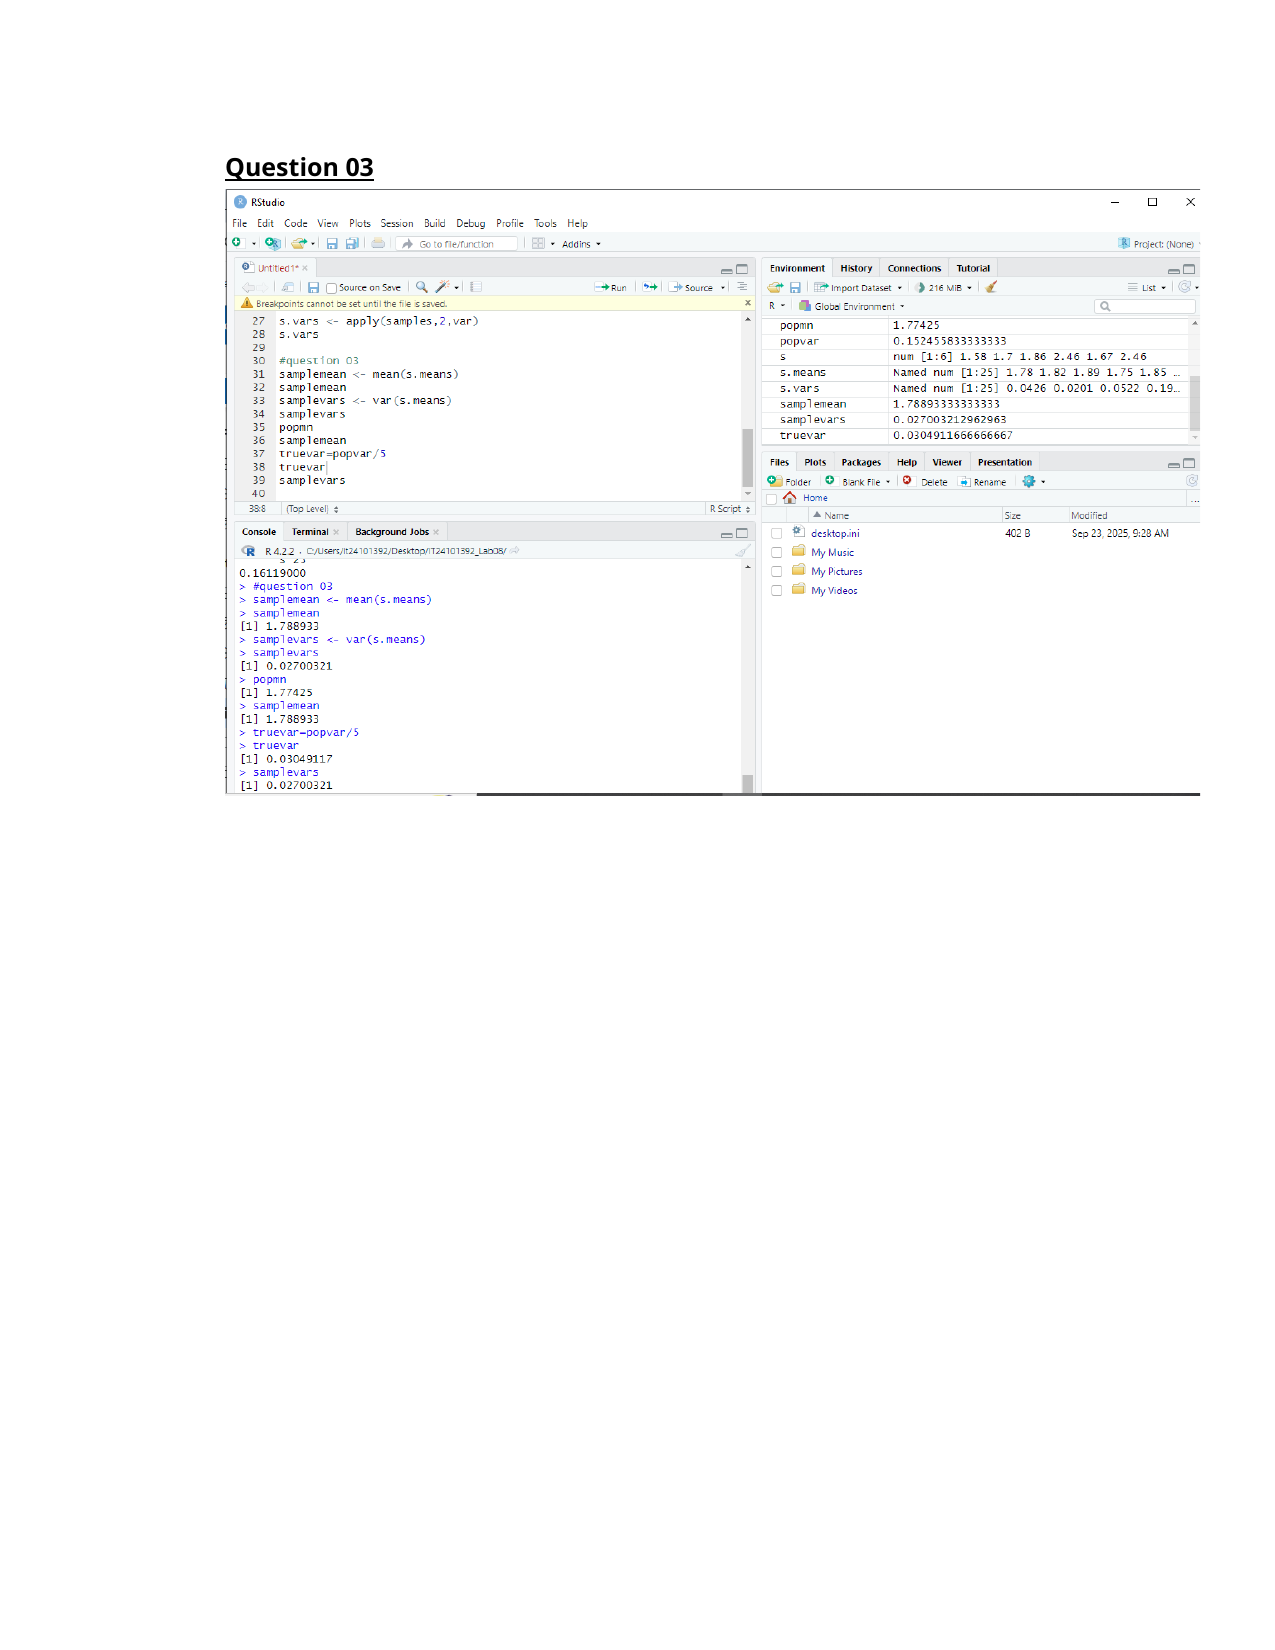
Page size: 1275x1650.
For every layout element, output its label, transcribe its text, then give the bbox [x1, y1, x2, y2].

picture [225, 189, 1200, 796]
list Question 03 [225, 150, 1125, 184]
